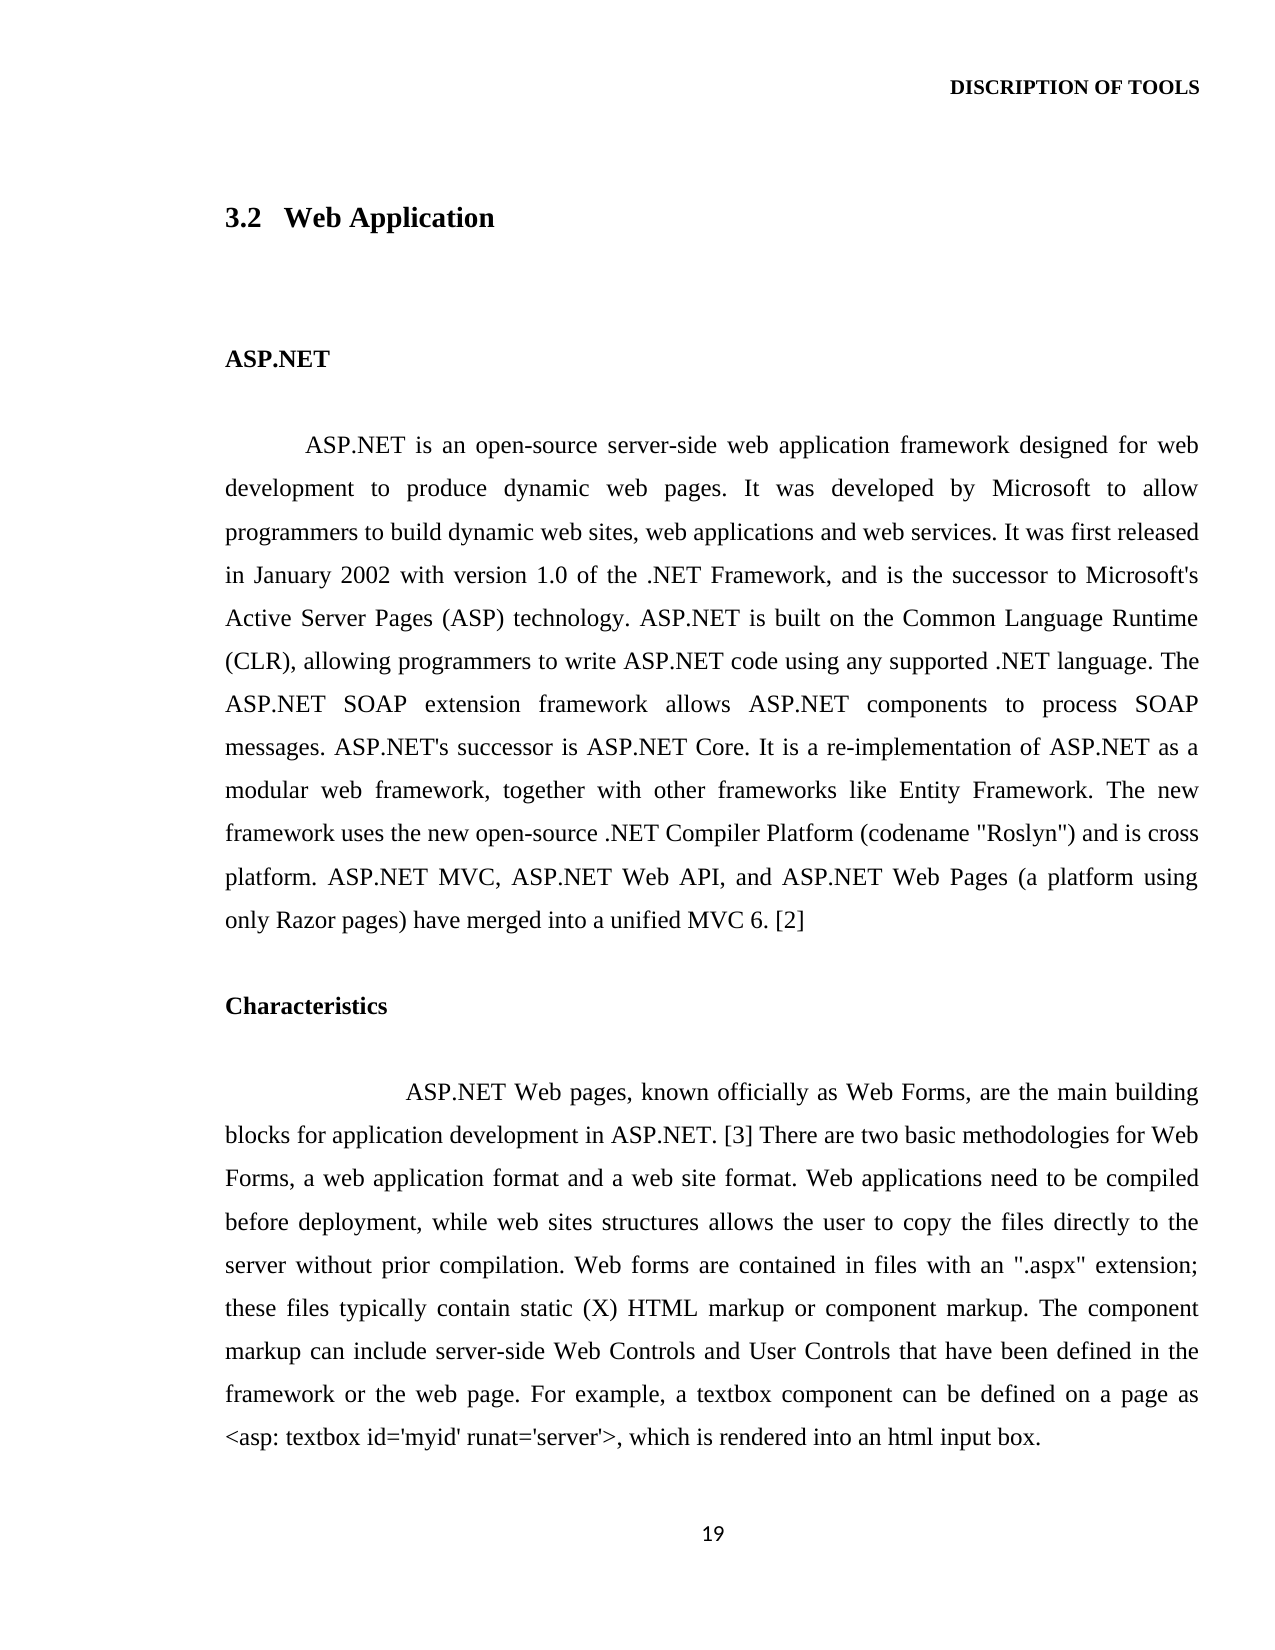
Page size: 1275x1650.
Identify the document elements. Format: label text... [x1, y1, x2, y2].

text ASP.NET is an open-source server-side web application framework designed for web development to produce dynamic web pages. It was developed by Microsoft to allow programmers to build dynamic web sites, web applications and web services. It was first released in January 2002 with version 1.0 of the .NET Framework, and is the successor to Microsoft's Active Server Pages (ASP) technology. ASP.NET is built on the Common Language Runtime (CLR), allowing programmers to write ASP.NET code using any supported .NET language. The ASP.NET SOAP extension framework allows ASP.NET components to process SOAP messages. ASP.NET's successor is ASP.NET Core. It is a re-implementation of ASP.NET as a modular web framework, together with other frameworks like Entity Framework. The new framework uses the new open-source .NET Compiler Platform (codename "Roslyn") and is cross platform. ASP.NET MVC, ASP.NET Web API, and ASP.NET Web Pages (a platform using only Razor pages) have merged into a unified MVC 6. [2] [225, 430, 1200, 933]
text ASP.NET Web pages, known officially as Web Forms, are the main building blocks for application development in ASP.NET. [3] There are two basic methodologies for Web Forms, a web application format and a web site format. Web applications need to be compiled before deployment, while web sites structures allows the user to copy the files directly to the server without prior compilation. Web forms are contained in files with an ".aspx" extension; these files typically contain static (X) HTML markup or component markup. The component markup can include server-side Web Controls and User Controls that have been defined in the framework or the web page. For example, a textbox component can be defined on a page as <asp: textbox id='myid' runat='server'>, which is rendered into an html input box. [225, 1077, 1200, 1451]
text Characteristics [225, 991, 1200, 1020]
text ASP.NET [225, 344, 1200, 373]
text 3.2 Web Application [225, 200, 1200, 234]
